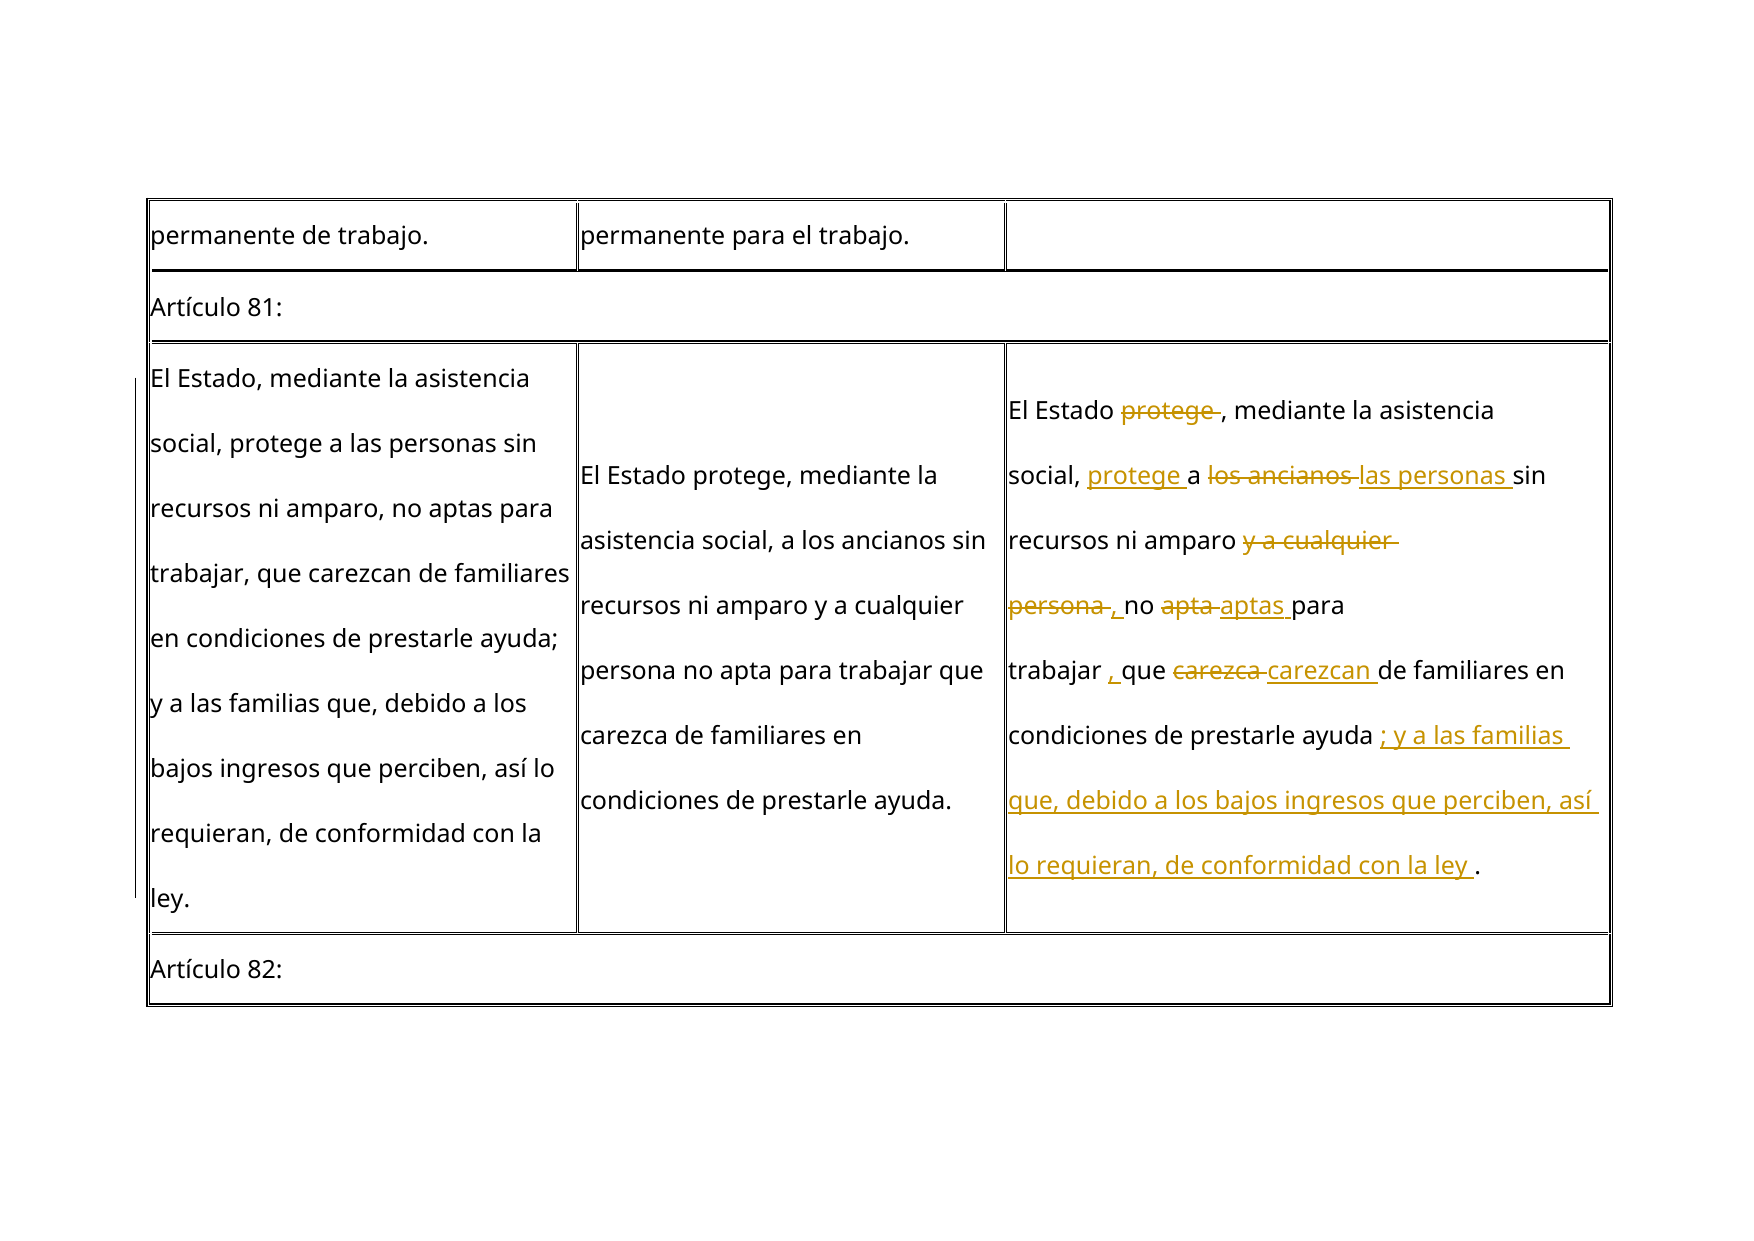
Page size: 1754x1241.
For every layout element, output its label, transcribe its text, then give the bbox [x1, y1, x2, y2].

table_cell Artículo 81: [150, 269, 1609, 340]
table_cell Artículo 82: [148, 932, 1611, 1003]
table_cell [578, 201, 1006, 269]
table_cell El Estado protege, mediante la asistencia social, a los ancianos sin recursos ni amparo y a cualquier persona no apta para trabajar que carezca de familiares en condiciones de prestarle ayuda. [579, 344, 1004, 932]
table_cell El Estado, mediante la asistencia social, protege a las personas sin recursos ni amparo, no aptas para trabajar, que carezcan de familiares en condiciones de prestarle ayuda; y a las familias que, debido a los bajos ingresos que perciben, así lo requieran, de conformidad con la ley. [150, 340, 576, 932]
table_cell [1006, 201, 1609, 269]
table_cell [150, 201, 577, 269]
table_cell El Estado , mediante la asistencia social, a sin recursos ni amparo no para trabajar que de familiares en condiciones de prestarle ayuda . [1007, 340, 1610, 932]
